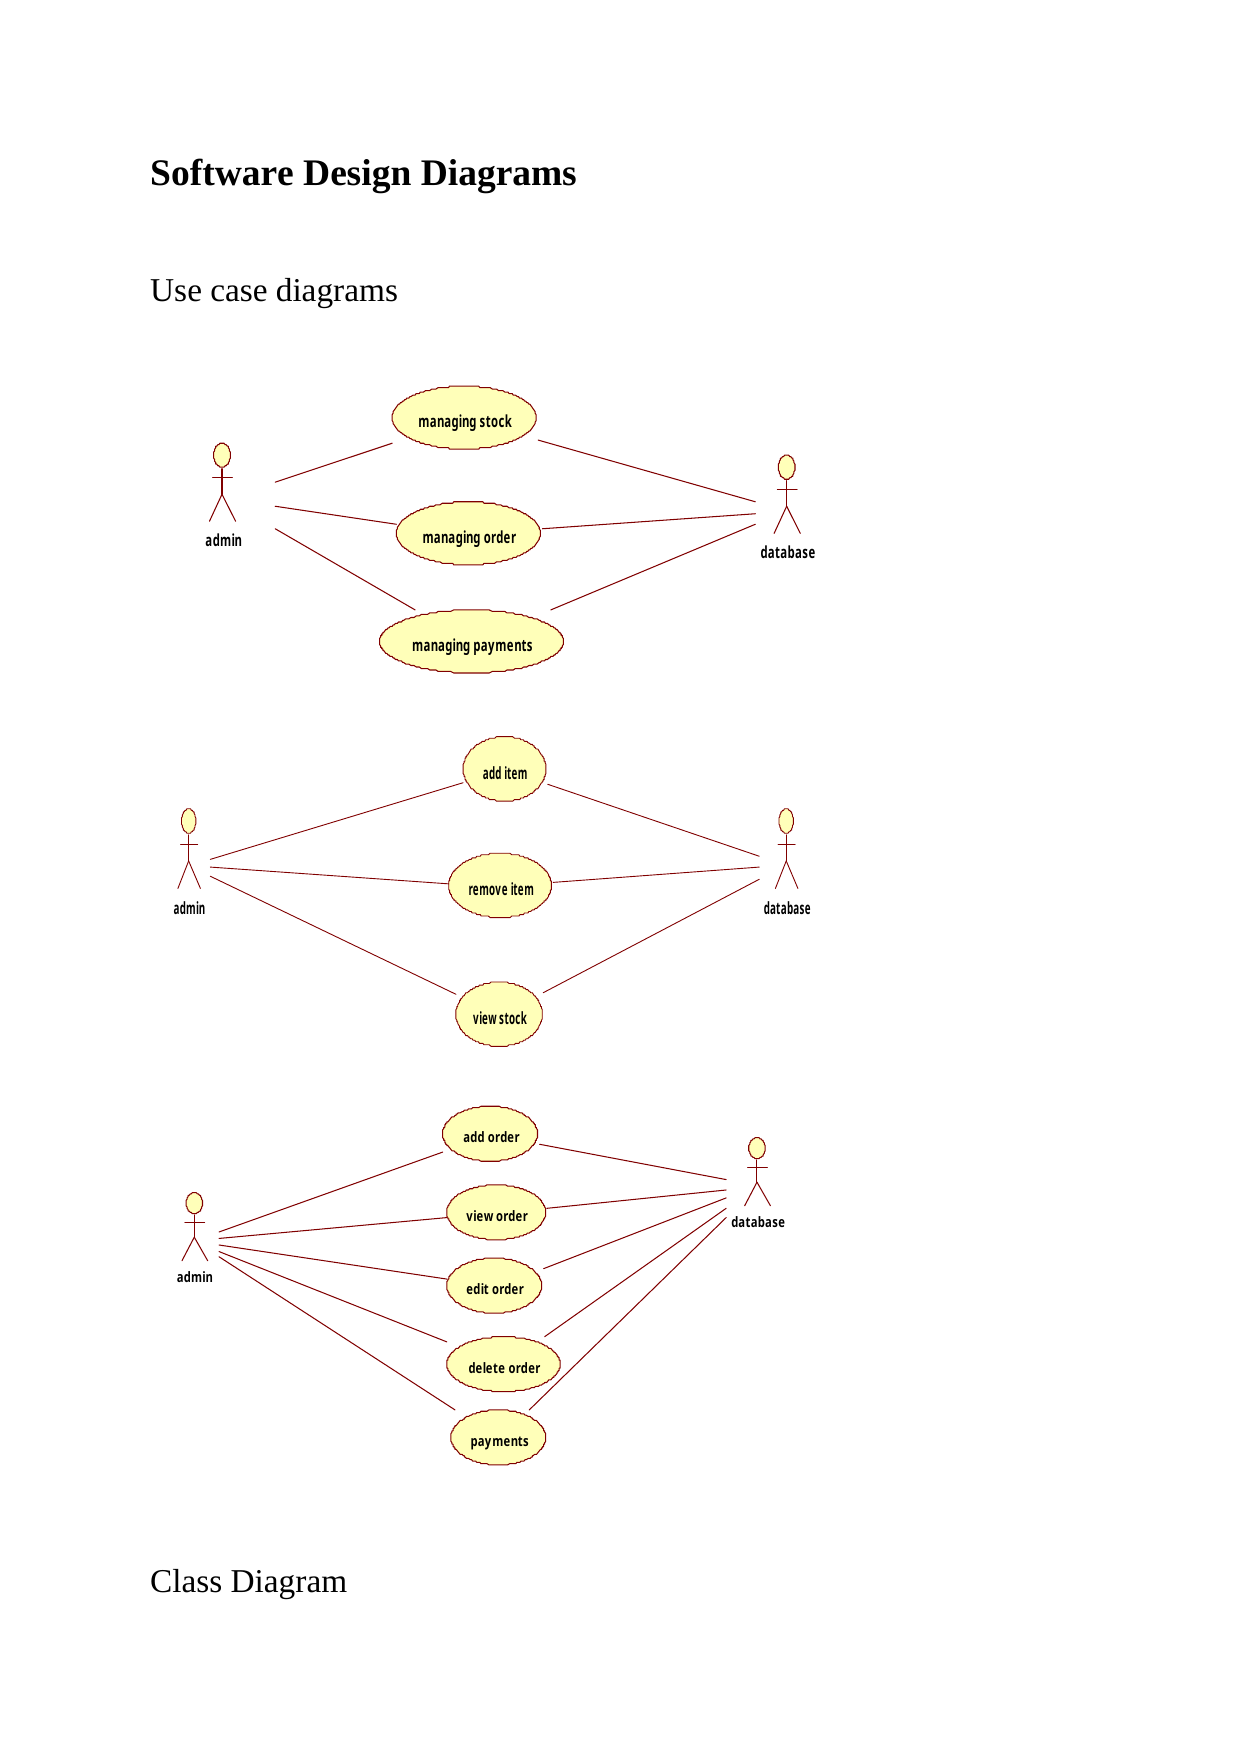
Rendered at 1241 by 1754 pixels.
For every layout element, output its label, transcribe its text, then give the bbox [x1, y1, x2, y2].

text Use case diagrams [150, 270, 1090, 308]
text Class Diagram [150, 1561, 1090, 1599]
text Software Design Diagrams [150, 150, 1090, 193]
